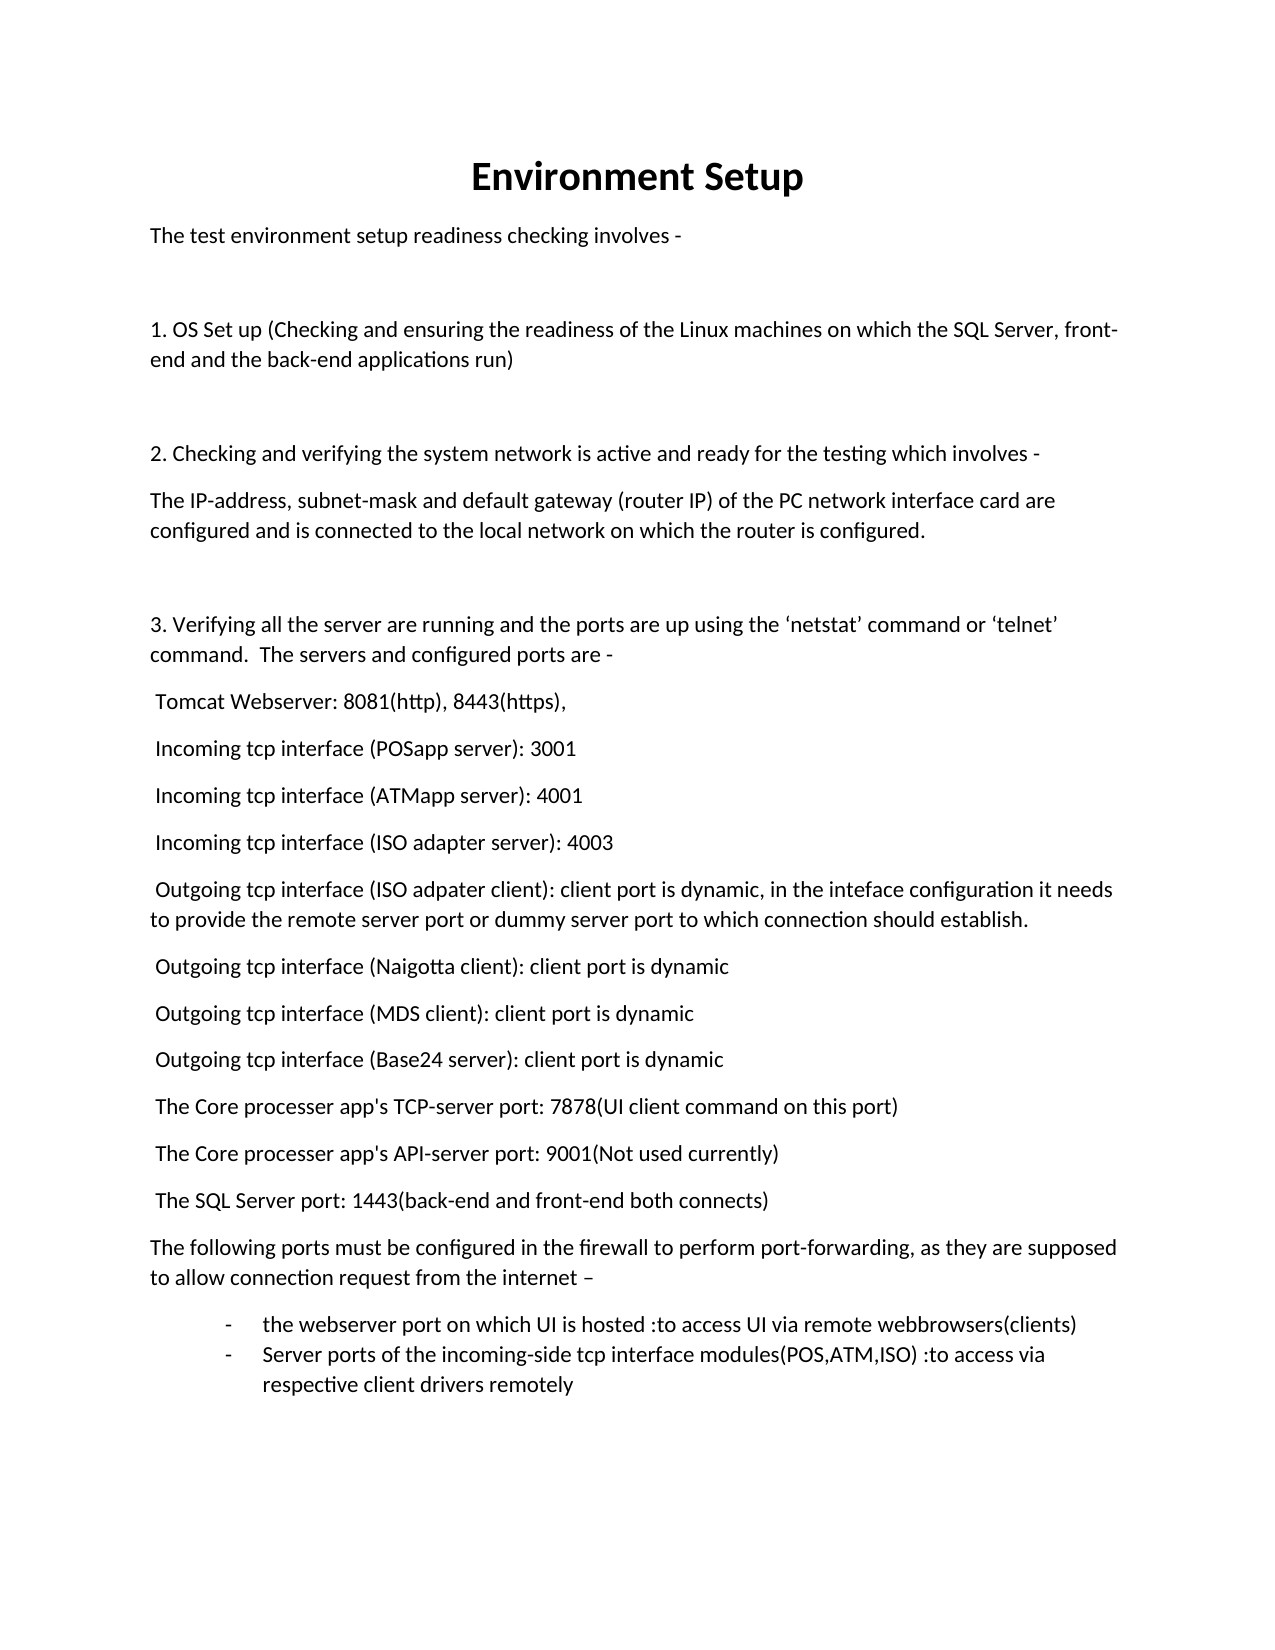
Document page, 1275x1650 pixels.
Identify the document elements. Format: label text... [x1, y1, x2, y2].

list Server ports of the incoming-side tcp interface modules(POS,ATM,ISO) :to access via respective client drivers remotely [225, 1340, 1125, 1398]
text The Core processer app's TCP-server port: 7878(UI client command on this port) [150, 1092, 1125, 1120]
text Tomcat Webserver: 8081(http), 8443(https), [150, 687, 1125, 715]
text Incoming tcp interface (ISO adapter server): 4003 [150, 828, 1125, 856]
text Environment Setup [150, 150, 1125, 201]
text The SQL Server port: 1443(back-end and front-end both connects) [150, 1186, 1125, 1214]
text Outgoing tcp interface (Naigotta client): client port is dynamic [150, 952, 1125, 980]
text Outgoing tcp interface (MDS client): client port is dynamic [150, 999, 1125, 1027]
text Outgoing tcp interface (Base24 server): client port is dynamic [150, 1046, 1125, 1073]
list the webserver port on which UI is hosted :to access UI via remote webbrowsers(clients) [225, 1310, 1125, 1338]
text Incoming tcp interface (ATMapp server): 4001 [150, 781, 1125, 809]
text 1. OS Set up (Checking and ensuring the readiness of the Linux machines on which the SQL Server, front-end and the back-end applications run) [150, 315, 1125, 373]
text Incoming tcp interface (POSapp server): 3001 [150, 734, 1125, 762]
text The test environment setup readiness checking involves - [150, 222, 1125, 249]
text Outgoing tcp interface (ISO adpater client): client port is dynamic, in the inteface configuration it needs to provide the remote server port or dummy server port to which connection should establish. [150, 875, 1125, 933]
text The following ports must be configured in the firewall to perform port-forwarding, as they are supposed to allow connection request from the internet – [150, 1233, 1125, 1291]
text The Core processer app's API-server port: 9001(Not used currently) [150, 1139, 1125, 1167]
text 3. Verifying all the server are running and the ports are up using the ‘netstat’ command or ‘telnet’ command. The servers and configured ports are - [150, 610, 1125, 668]
text 2. Checking and verifying the system network is active and ready for the testing which involves - [150, 439, 1125, 467]
text The IP-address, subnet-mask and default gateway (router IP) of the PC network interface card are configured and is connected to the local network on which the router is configured. [150, 486, 1125, 544]
